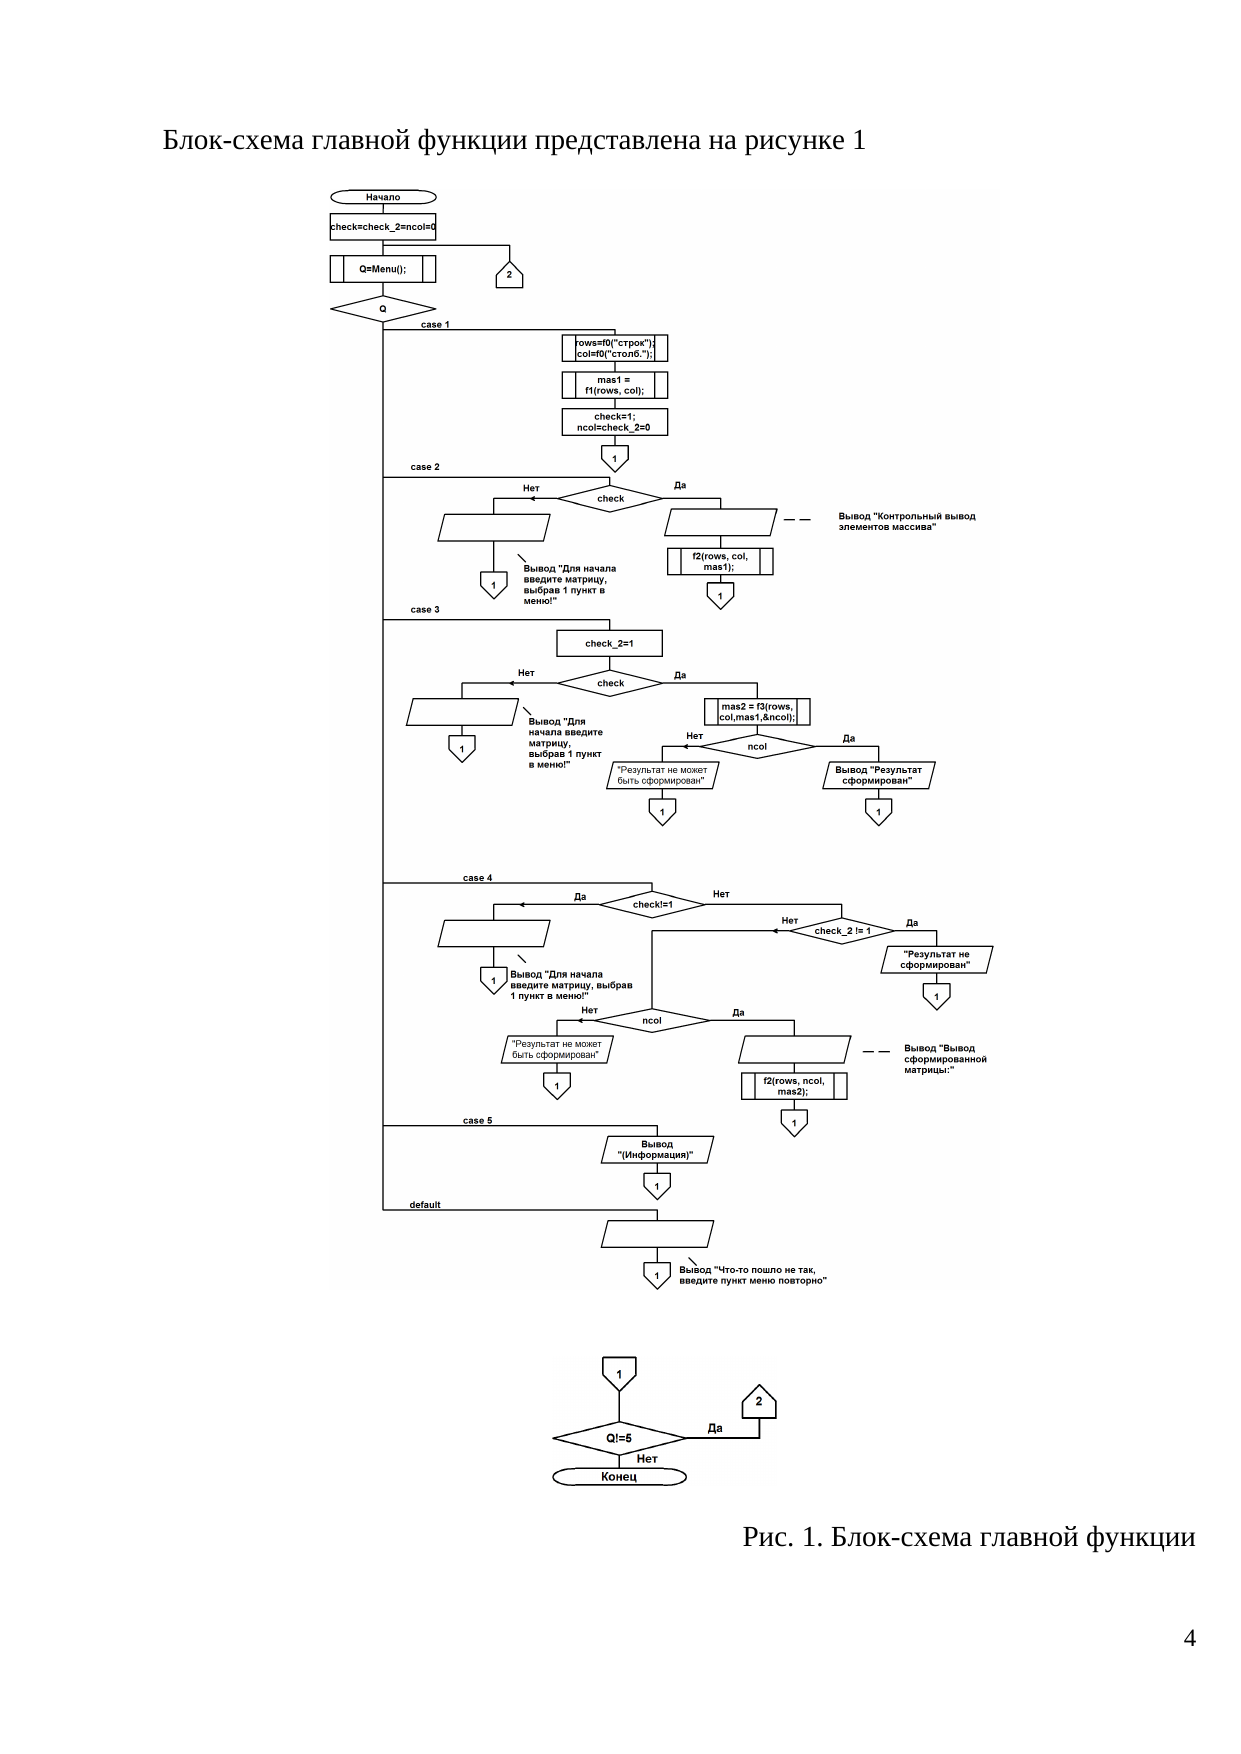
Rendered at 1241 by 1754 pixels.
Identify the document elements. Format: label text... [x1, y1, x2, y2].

text Рис. 1. Блок-схема главной функции [133, 1519, 1196, 1552]
picture [552, 1356, 777, 1486]
text Блок-схема главной функции представлена на рисунке 1 [133, 122, 1196, 156]
picture [329, 189, 1000, 1290]
